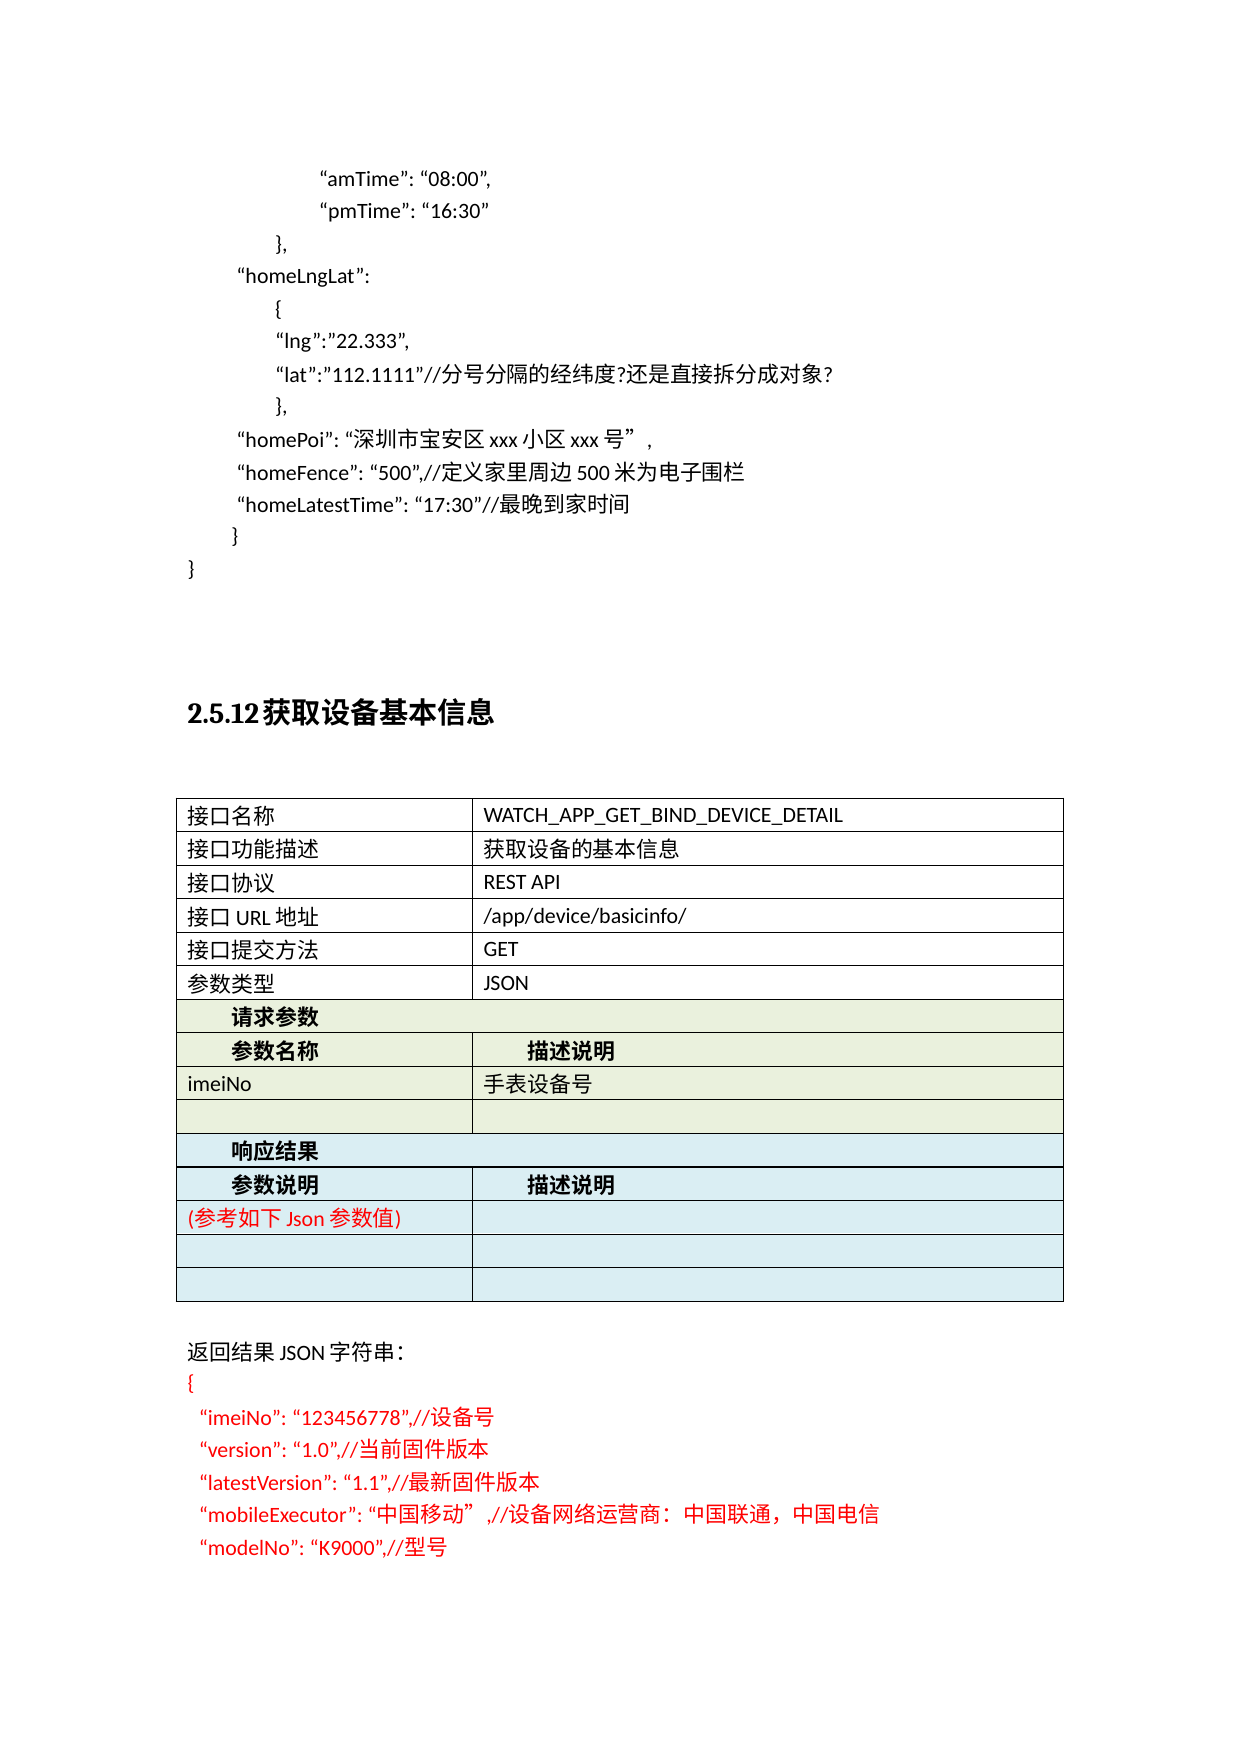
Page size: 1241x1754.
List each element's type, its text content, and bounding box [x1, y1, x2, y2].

text “amTime”: “08:00”, [187, 162, 1053, 194]
table_cell 接口协议 [177, 866, 472, 898]
table_cell 获取设备的基本信息 [473, 832, 1063, 864]
table_cell [177, 1268, 472, 1301]
table_cell 描述说明 [473, 1033, 1063, 1066]
text “mobileExecutor”: “中国移动”,//设备网络运营商：中国联通，中国电信 [187, 1497, 1053, 1529]
text “homeFence”: “500”,//定义家里周边500米为电子围栏 [187, 454, 1053, 487]
table_header WATCH_APP_GET_BIND_DEVICE_DETAIL [473, 799, 1063, 831]
table_cell 描述说明 [473, 1168, 1063, 1200]
text } [187, 552, 1053, 584]
text “imeiNo”: “123456778”,//设备号 [187, 1399, 1053, 1432]
table_cell [473, 1235, 1063, 1267]
table_cell (参考如下Json参数值) [177, 1201, 472, 1233]
table_cell [177, 1100, 472, 1133]
text “modelNo”: “K9000”,//型号 [187, 1529, 1053, 1562]
table_cell 请求参数 [177, 1000, 1063, 1032]
text “latestVersion”: “1.1”,//最新固件版本 [187, 1464, 1053, 1497]
table_cell 手表设备号 [473, 1067, 1063, 1099]
text “homePoi”: “深圳市宝安区xxx小区xxx号”, [187, 422, 1053, 454]
table_cell [473, 1268, 1063, 1301]
text { [187, 1367, 1053, 1399]
table_header 接口名称 [177, 799, 472, 831]
table_cell GET [473, 933, 1063, 965]
text “version”: “1.0”,//当前固件版本 [187, 1432, 1053, 1464]
text “lat”:”112.1111”//分号分隔的经纬度?还是直接拆分成对象? [275, 357, 1053, 389]
table_cell 参数名称 [177, 1033, 472, 1066]
table_cell [473, 1201, 1063, 1233]
subtitle 获取设备基本信息 [187, 679, 1053, 744]
table_cell /app/device/basicinfo/ [473, 899, 1063, 932]
text “lng”:”22.333”, [231, 324, 1053, 357]
table_cell 参数类型 [177, 966, 472, 999]
table_cell 参数说明 [177, 1168, 472, 1200]
text }, [187, 389, 1053, 422]
text }, [231, 227, 1053, 259]
table_cell imeiNo [177, 1067, 472, 1099]
table_cell [177, 1235, 472, 1267]
table_cell 响应结果 [177, 1134, 1063, 1166]
text { [187, 292, 1053, 324]
text “pmTime”: “16:30” [187, 194, 1053, 227]
table_cell [473, 1100, 1063, 1133]
text “homeLngLat”: [187, 259, 1053, 292]
table_cell 接口功能描述 [177, 832, 472, 864]
table_cell 接口提交方法 [177, 933, 472, 965]
table_cell REST API [473, 866, 1063, 898]
table_cell JSON [473, 966, 1063, 999]
text 返回结果JSON字符串： [187, 1334, 1053, 1367]
text } [187, 519, 1053, 552]
table_cell 接口URL地址 [177, 899, 472, 932]
text “homeLatestTime”: “17:30”//最晚到家时间 [187, 487, 1053, 519]
